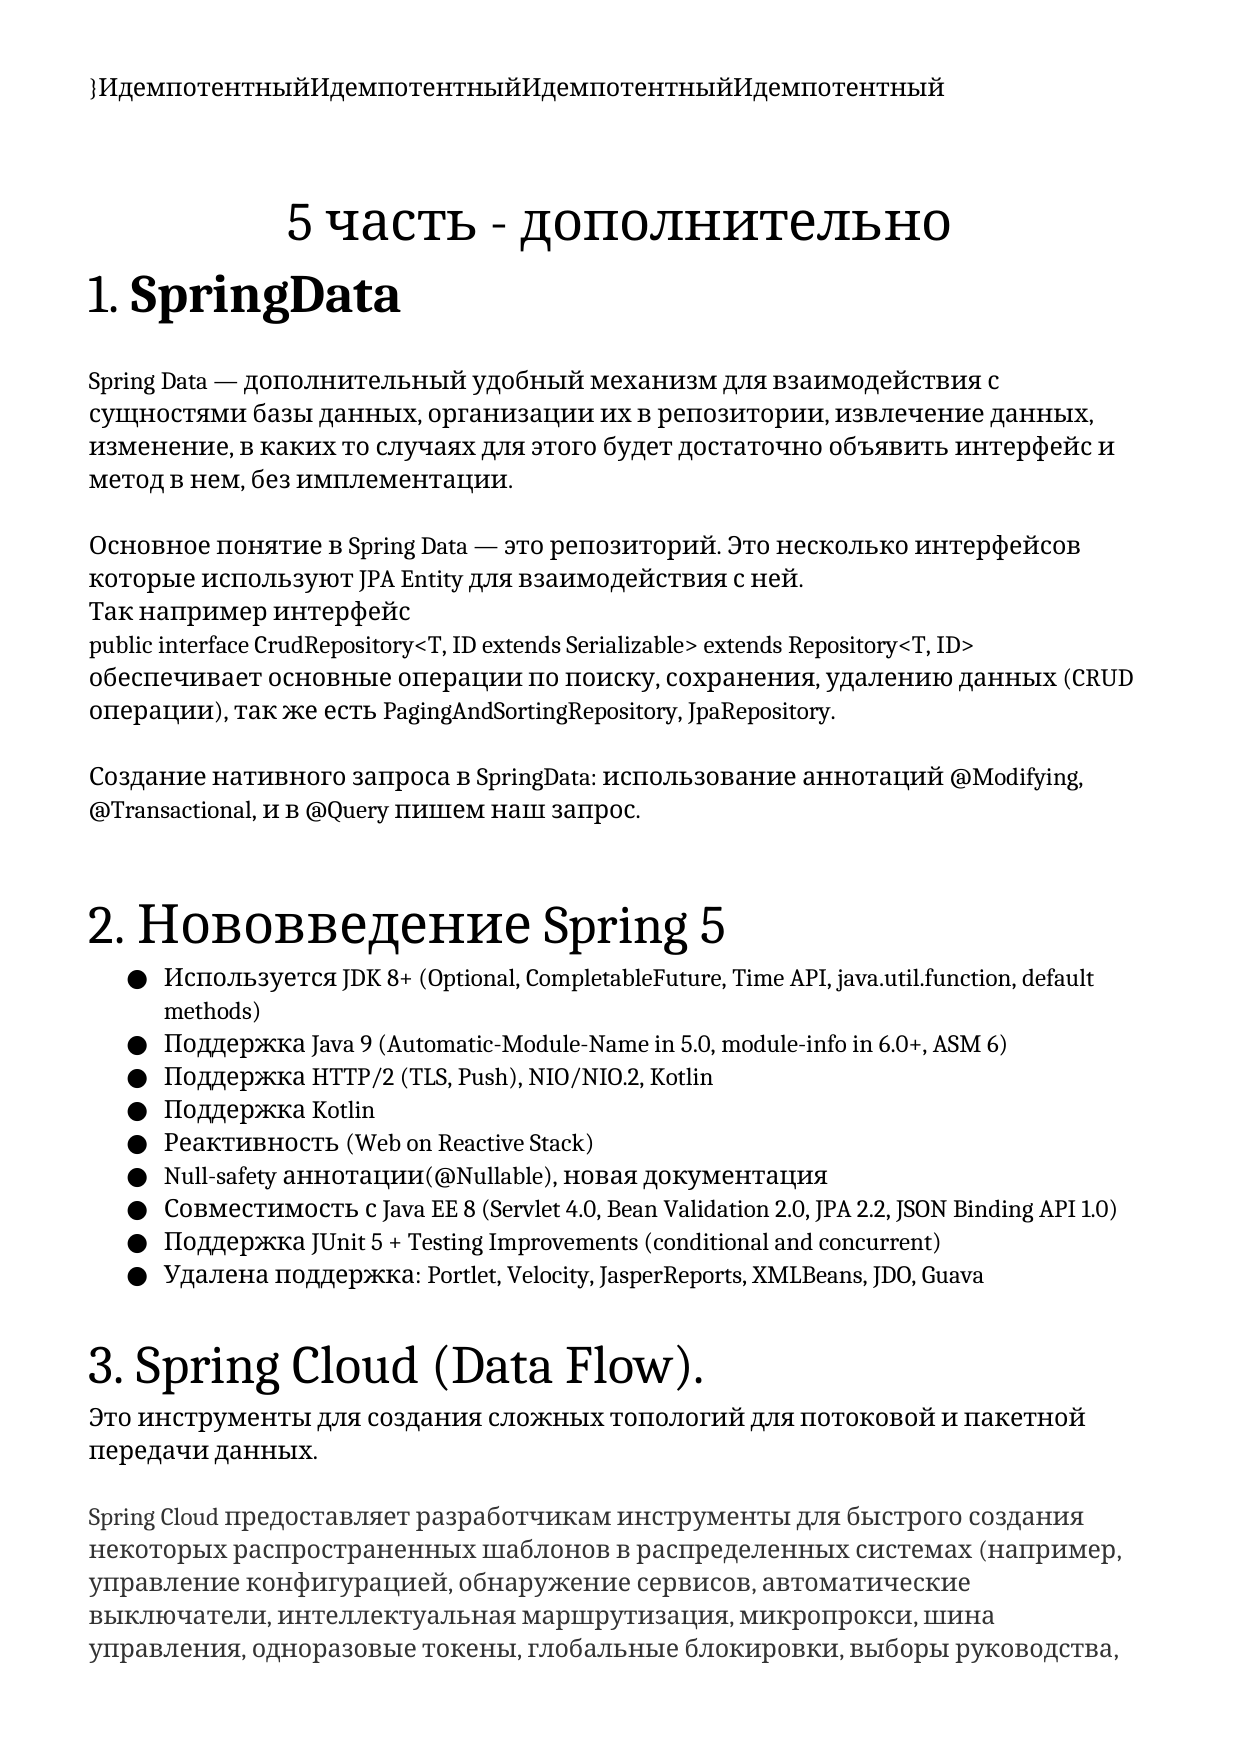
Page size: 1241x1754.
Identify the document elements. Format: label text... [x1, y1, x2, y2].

text public interface CrudRepository<T, ID extends Serializable> extends Repository<T, ID> [88, 631, 1152, 660]
text Основное понятие в Spring Data — это репозиторий. Это несколько интерфейсов которые используют JPA Entity для взаимодействия с ней. [88, 532, 1152, 594]
list Реактивность (Web on Reactive Stack) [126, 1129, 1152, 1158]
list Совместимость с Java EE 8 (Servlet 4.0, Bean Validation 2.0, JPA 2.2, JSON Binding API 1.0) [126, 1195, 1152, 1224]
text }ИдемпотентныйИдемпотентныйИдемпотентныйИдемпотентный [88, 74, 1152, 102]
text Так например интерфейс [88, 598, 1152, 627]
list Поддержка Java 9 (Automatic-Module-Name in 5.0, module-info in 6.0+, ASM 6) [126, 1030, 1152, 1058]
text Spring Data — дополнительный удобный механизм для взаимодействия с сущностями базы данных, организации их в репозитории, извлечение данных, изменение, в каких то случаях для этого будет достаточно объявить интерфейс и метод в нем, без имплементации. [88, 367, 1152, 495]
title 2. Нововведение Spring 5 [88, 895, 1152, 957]
list Поддержка Kotlin [126, 1096, 1152, 1124]
list Удалена поддержка: Portlet, Velocity, JasperReports, XMLBeans, JDO, Guava [126, 1261, 1152, 1290]
list Поддержка JUnit 5 + Testing Improvements (conditional and concurrent) [126, 1228, 1152, 1257]
title 1. SpringData [88, 264, 1152, 326]
list Используется JDK 8+ (Optional, CompletableFuture, Time API, java.util.function, default methods) [126, 964, 1152, 1026]
text Это инструменты для создания сложных топологий для потоковой и пакетной передачи данных. [88, 1404, 1152, 1466]
title 5 часть - дополнительно [88, 191, 1152, 253]
title 3. Spring Cloud (Data Flow). [88, 1335, 1152, 1397]
list Поддержка HTTP/2 (TLS, Push), NIO/NIO.2, Kotlin [126, 1063, 1152, 1092]
text Создание нативного запроса в SpringData: использование аннотаций @Modifying, @Transactional, и в @Query пишем наш запрос. [88, 763, 1152, 825]
text обеспечивает основные операции по поиску, сохранения, удалению данных (CRUD операции), так же есть PagingAndSortingRepository, JpaRepository. [88, 664, 1152, 726]
list Null-safety аннотации(@Nullable), новая документация [126, 1162, 1152, 1191]
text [88, 1503, 1152, 1664]
